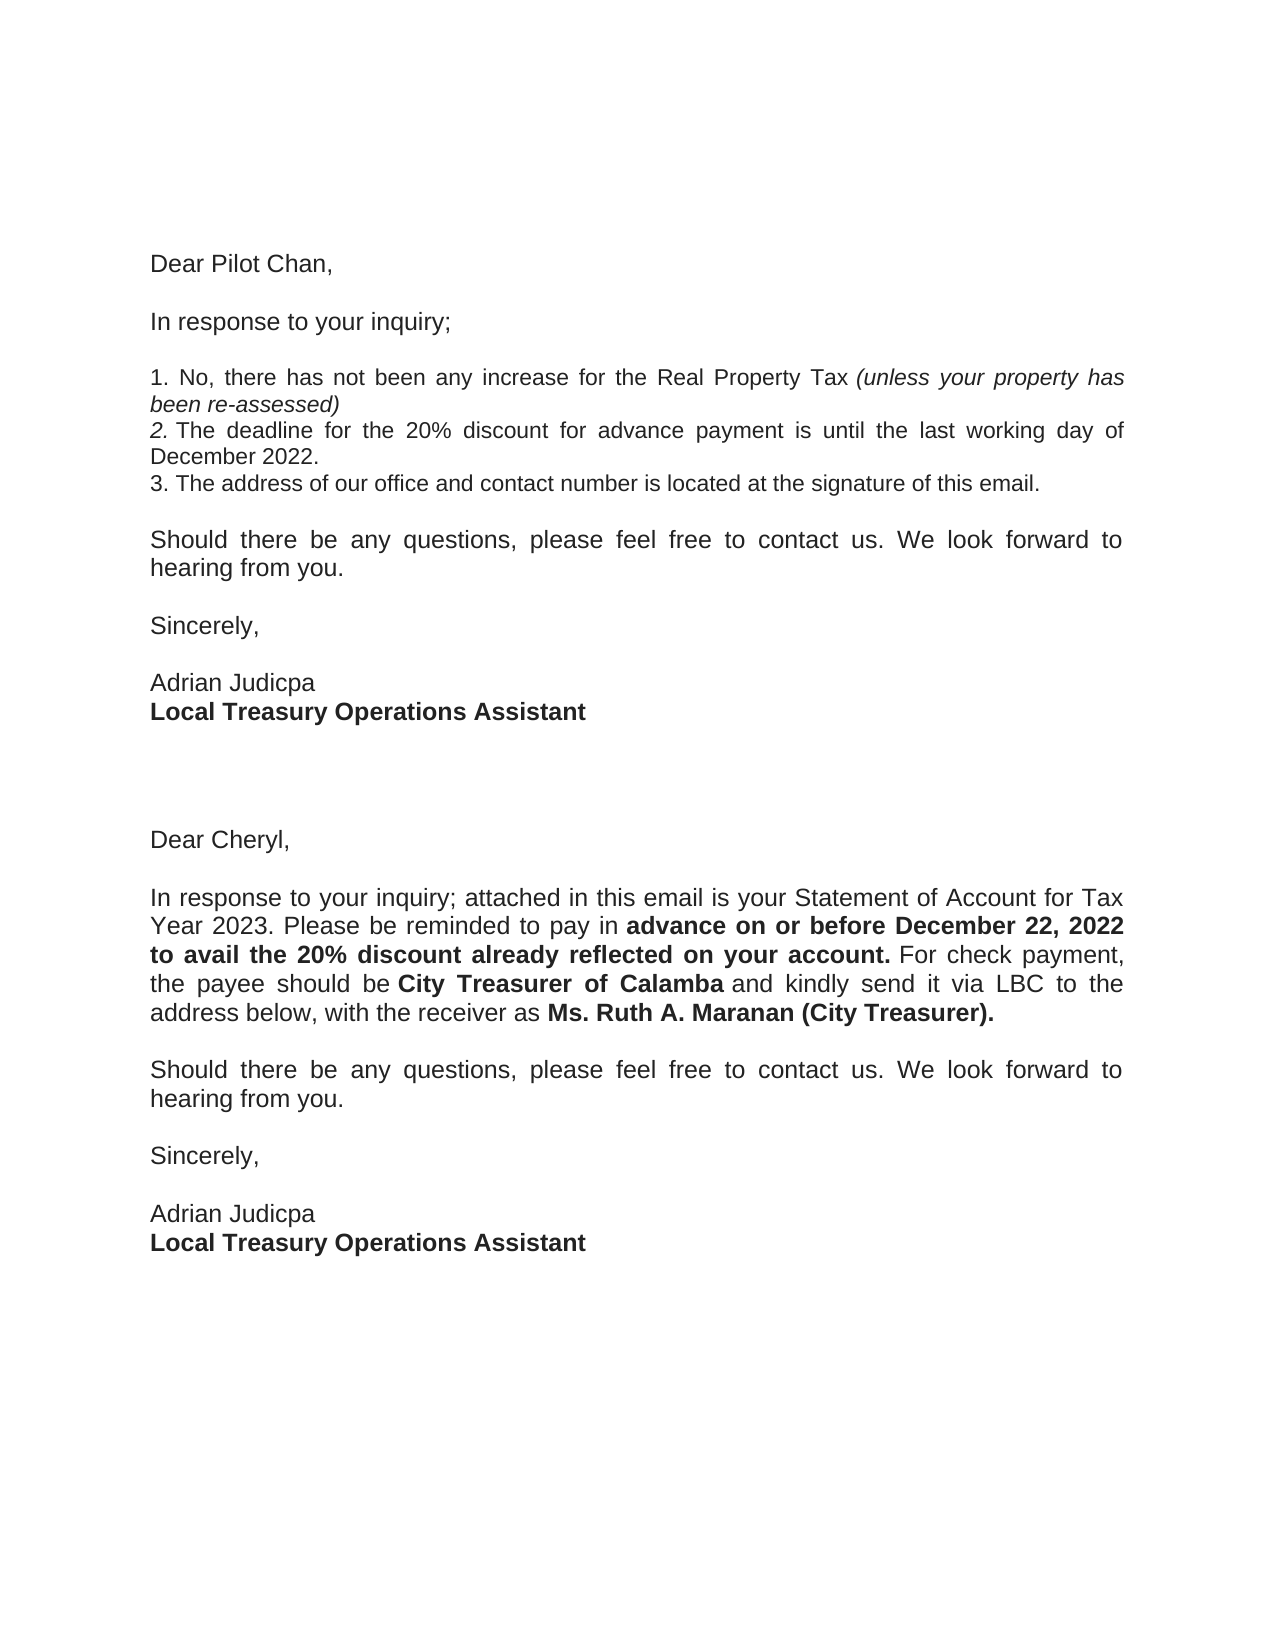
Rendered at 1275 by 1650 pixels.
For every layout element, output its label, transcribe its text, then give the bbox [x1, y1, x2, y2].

text Adrian Judicpa [150, 1199, 1125, 1228]
text Should there be any questions, please feel free to contact us. We look forward to hearing from you. [150, 1055, 1125, 1113]
text Dear Pilot Chan, [150, 249, 1125, 278]
text 3. The address of our office and contact number is located at the signature of this email. [150, 469, 1125, 496]
text Sincerely, [150, 1141, 1125, 1170]
text Sincerely, [150, 611, 1125, 640]
text Adrian Judicpa [150, 668, 1125, 697]
text Dear Cheryl, [150, 825, 1125, 854]
text Local Treasury Operations Assistant [150, 697, 1125, 726]
text In response to your inquiry; attached in this email is your Statement of Account for Tax Year 2023. Please be reminded to pay in advance on or before December 22, 2022 to avail the 20% discount already reflected on your account. For check payment, the payee should be City Treasurer of Calamba and kindly send it via LBC to the address below, with the receiver as Ms. Ruth A. Maranan (City Treasurer). [150, 883, 1125, 1026]
text In response to your inquiry; [150, 307, 1125, 335]
text 2. The deadline for the 20% discount for advance payment is until the last working day of December 2022. [150, 417, 1125, 469]
text Local Treasury Operations Assistant [150, 1228, 1125, 1256]
text 1. No, there has not been any increase for the Real Property Tax (unless your property has been re-assessed) [150, 364, 1125, 417]
text Should there be any questions, please feel free to contact us. We look forward to hearing from you. [150, 525, 1125, 582]
